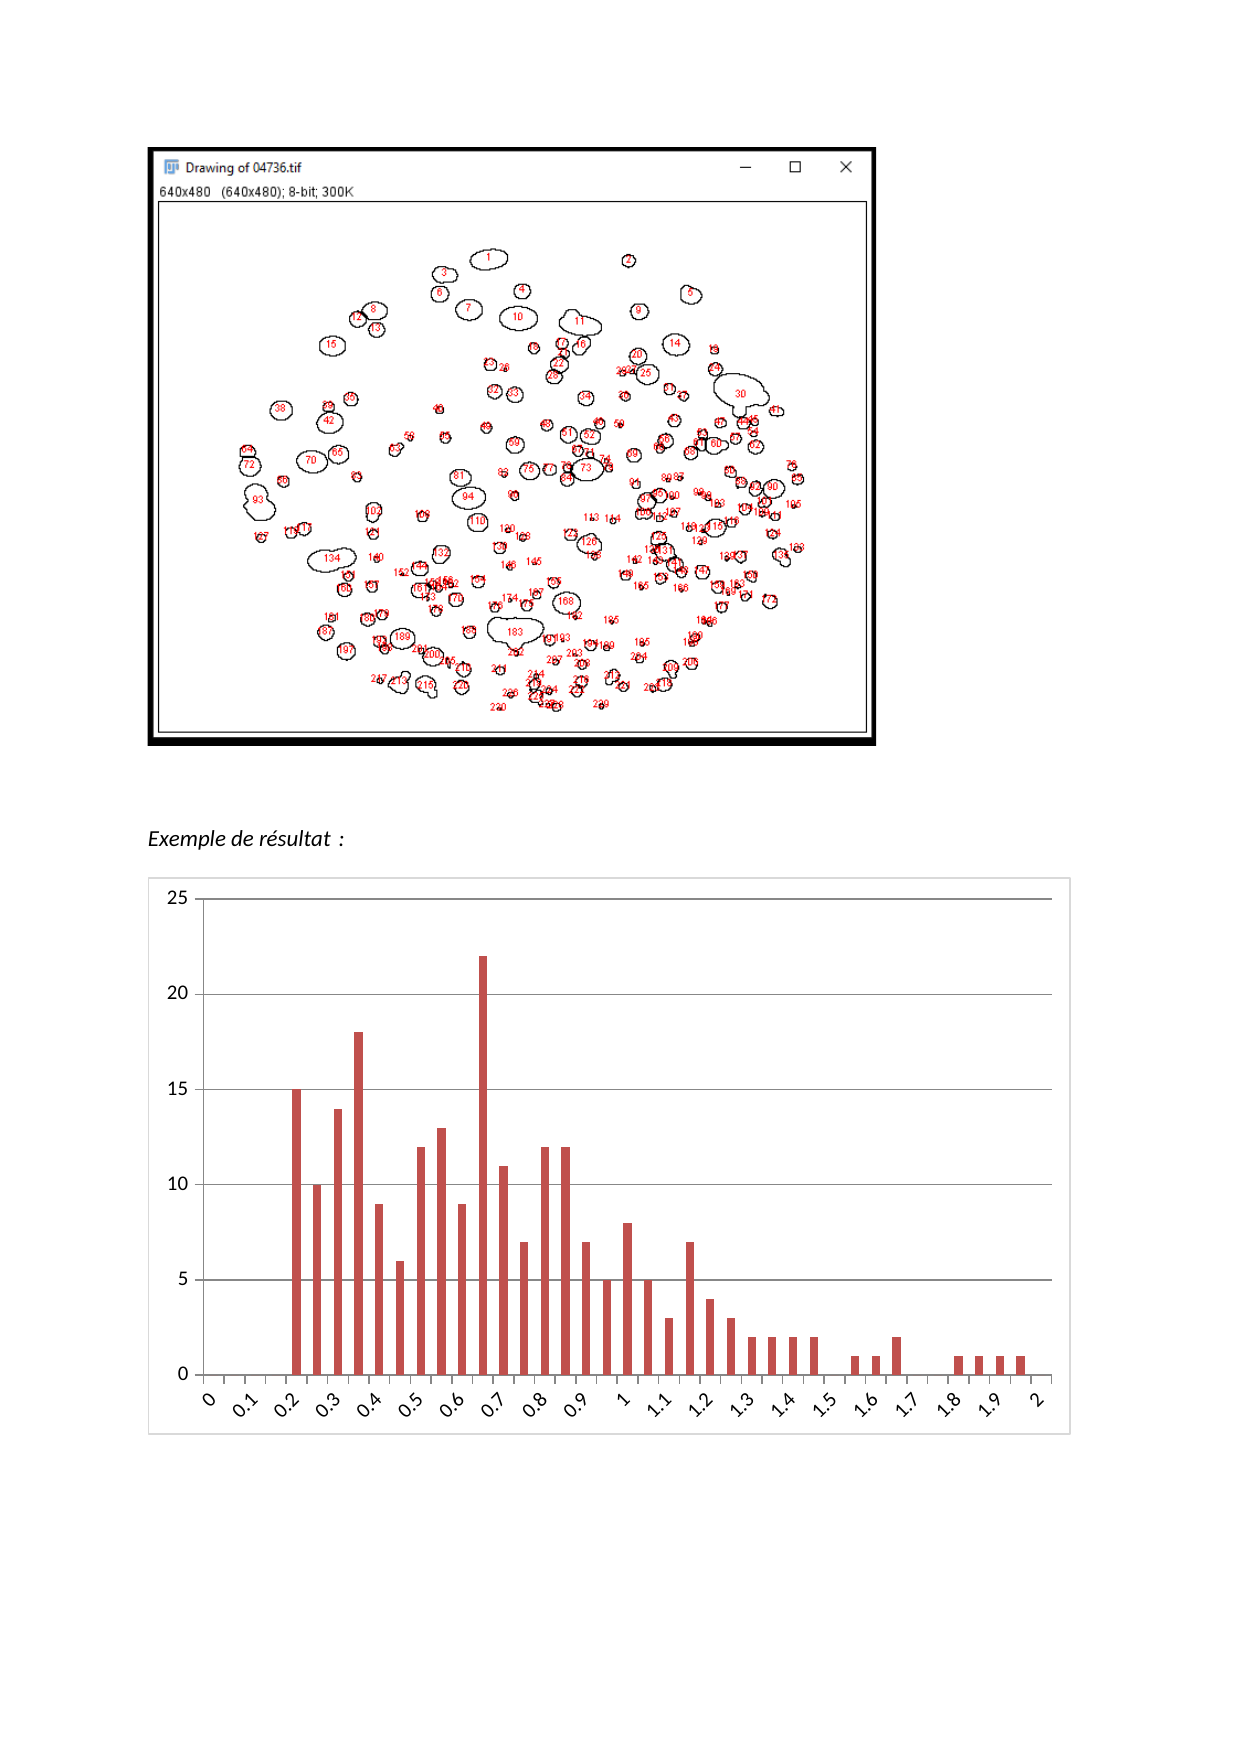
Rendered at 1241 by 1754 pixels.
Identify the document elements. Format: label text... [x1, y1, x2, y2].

picture [147, 147, 877, 746]
text Exemple de résultat : [148, 824, 1093, 852]
